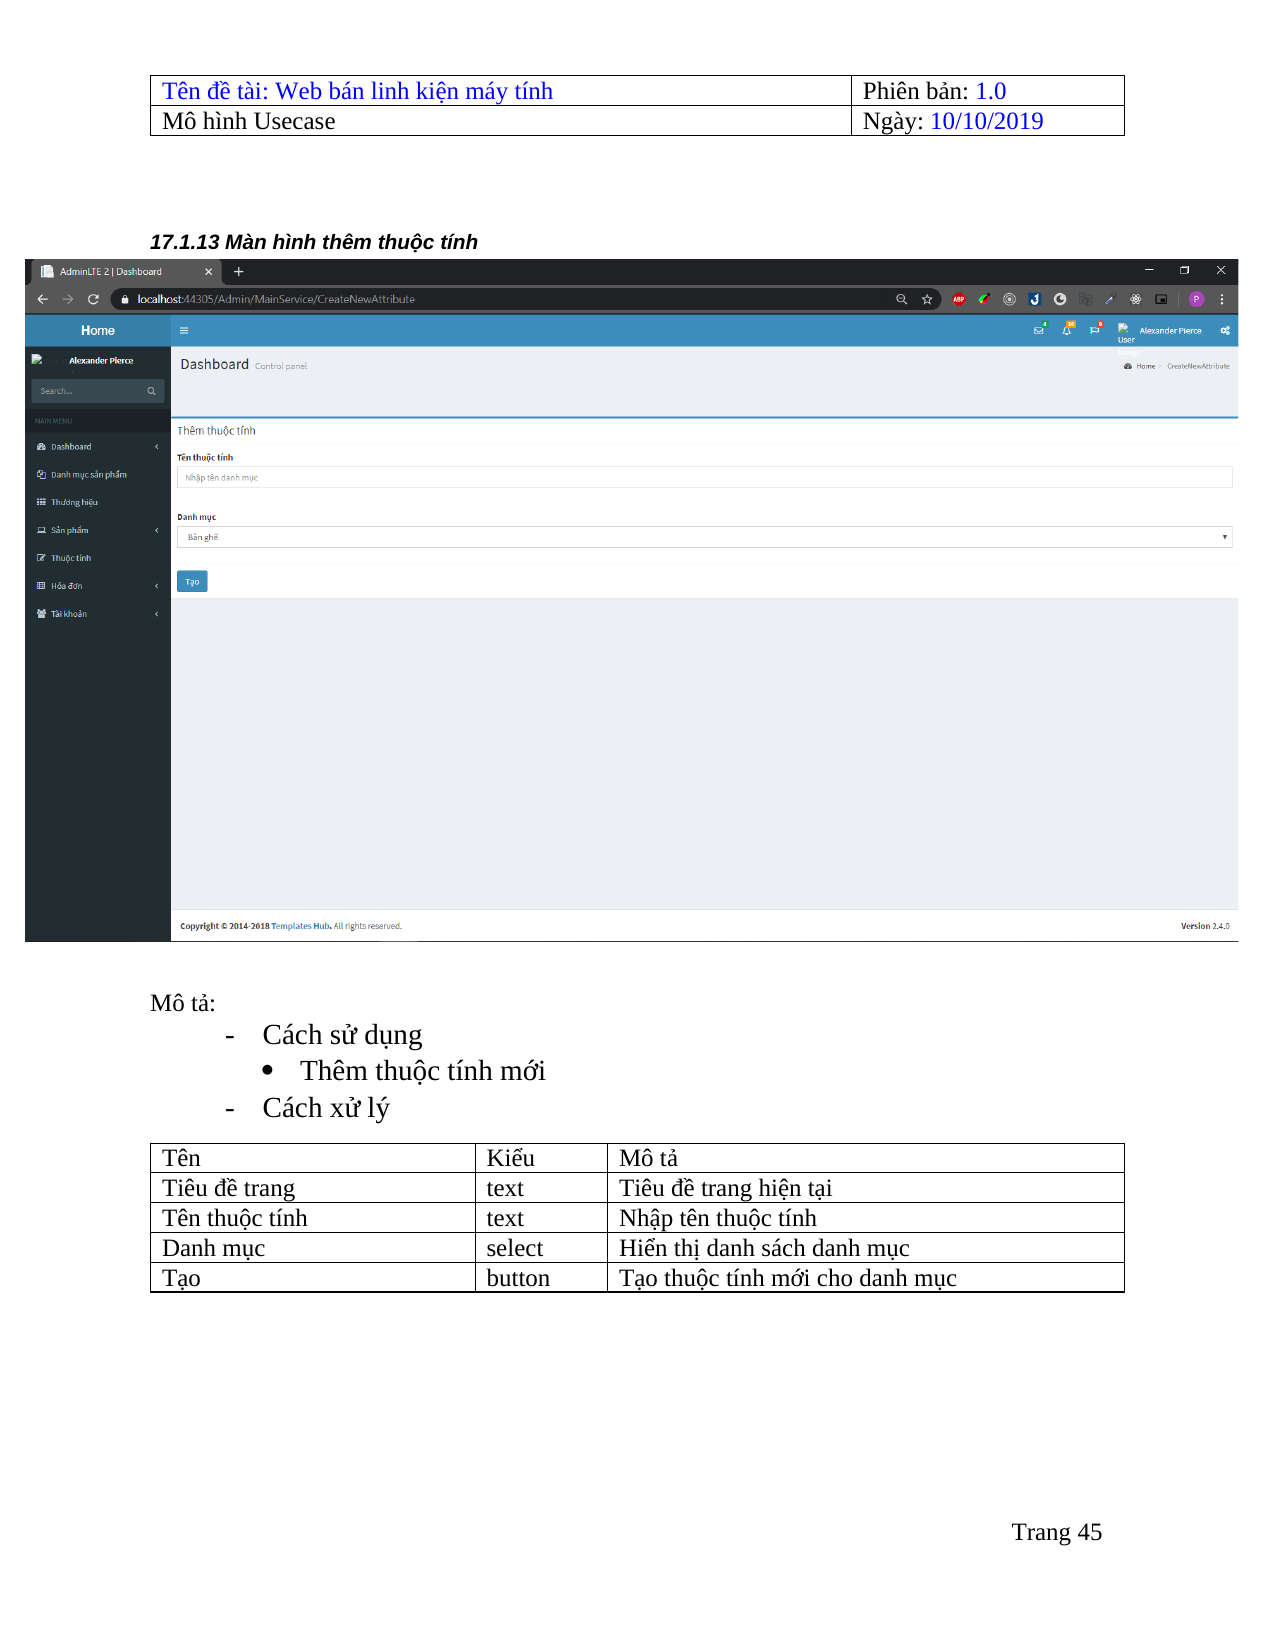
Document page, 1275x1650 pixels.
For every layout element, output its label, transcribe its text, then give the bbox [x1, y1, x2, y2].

table_cell Tạo thuộc tính mới cho danh mục [608, 1263, 1124, 1291]
table_cell Tiêu đề trang hiện tại [608, 1173, 1124, 1202]
table_cell Tiêu đề trang [151, 1173, 475, 1202]
picture [25, 259, 1239, 942]
list Cách xử lý [225, 1090, 1125, 1123]
table_cell Danh mục [151, 1233, 475, 1262]
table_cell select [476, 1233, 607, 1262]
table_cell button [476, 1263, 607, 1291]
text Mô tả: [150, 988, 1125, 1017]
table_header Kiểu [476, 1144, 607, 1172]
table_cell text [476, 1173, 607, 1202]
table_cell Tạo [151, 1263, 475, 1291]
list Thêm thuộc tính mới [262, 1053, 1125, 1087]
table_cell Hiển thị danh sách danh mục [608, 1233, 1124, 1262]
list Cách sử dụng [225, 1017, 1125, 1051]
table_cell text [476, 1203, 607, 1232]
table_cell Nhập tên thuộc tính [608, 1203, 1124, 1232]
subtitle Màn hình thêm thuộc tính [150, 230, 1125, 254]
table_header Mô tả [608, 1144, 1124, 1172]
table_header Tên [151, 1144, 475, 1172]
table_cell Tên thuộc tính [151, 1203, 475, 1232]
